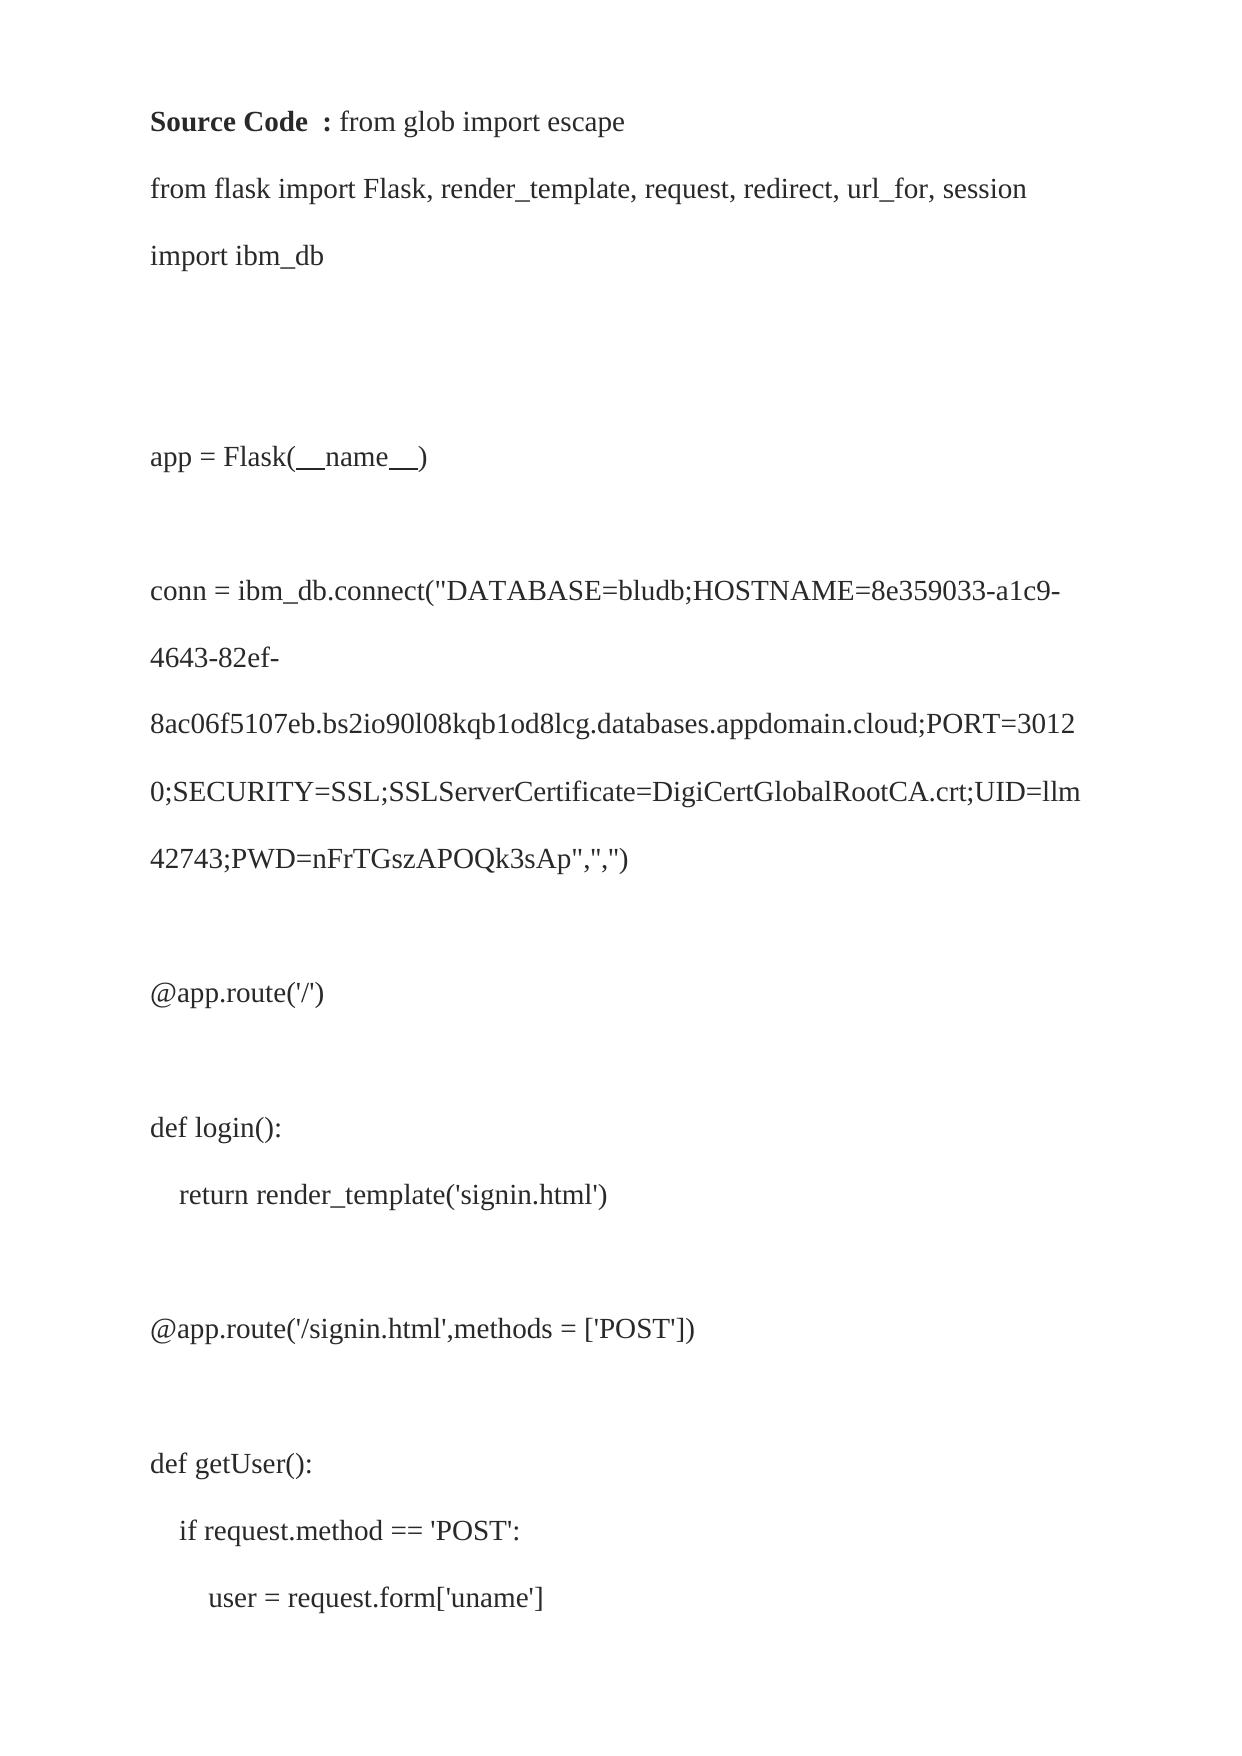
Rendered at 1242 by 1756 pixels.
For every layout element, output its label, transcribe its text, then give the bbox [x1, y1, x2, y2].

text def getUser(): [150, 1446, 1100, 1479]
text from flask import Flask, render_template, request, redirect, url_for, session import ibm_db [150, 171, 1029, 271]
text @app.route('/') [150, 975, 1100, 1009]
text conn = ibm_db.connect("DATABASE=bludb;HOSTNAME=8e359033-a1c9- 4643-82ef- [150, 573, 1063, 673]
text def login(): [150, 1110, 1100, 1143]
text if request.method == 'POST': user = request.form['uname'] [179, 1513, 565, 1613]
text @app.route('/signin.html',methods = ['POST']) [150, 1311, 1100, 1345]
text return render_template('signin.html') [179, 1177, 1100, 1211]
text Source Code : from glob import escape [150, 104, 1100, 137]
text app = Flask( name ) [150, 439, 1100, 472]
text 8ac06f5107eb.bs2io90l08kqb1od8lcg.databases.appdomain.cloud;PORT=3012 0;SECURITY=SSL;SSLServerCertificate=DigiCertGlobalRootCA.crt;UID=llm 42743;PWD=nFrTGszAPOQk3sAp",'','') [150, 707, 1100, 874]
